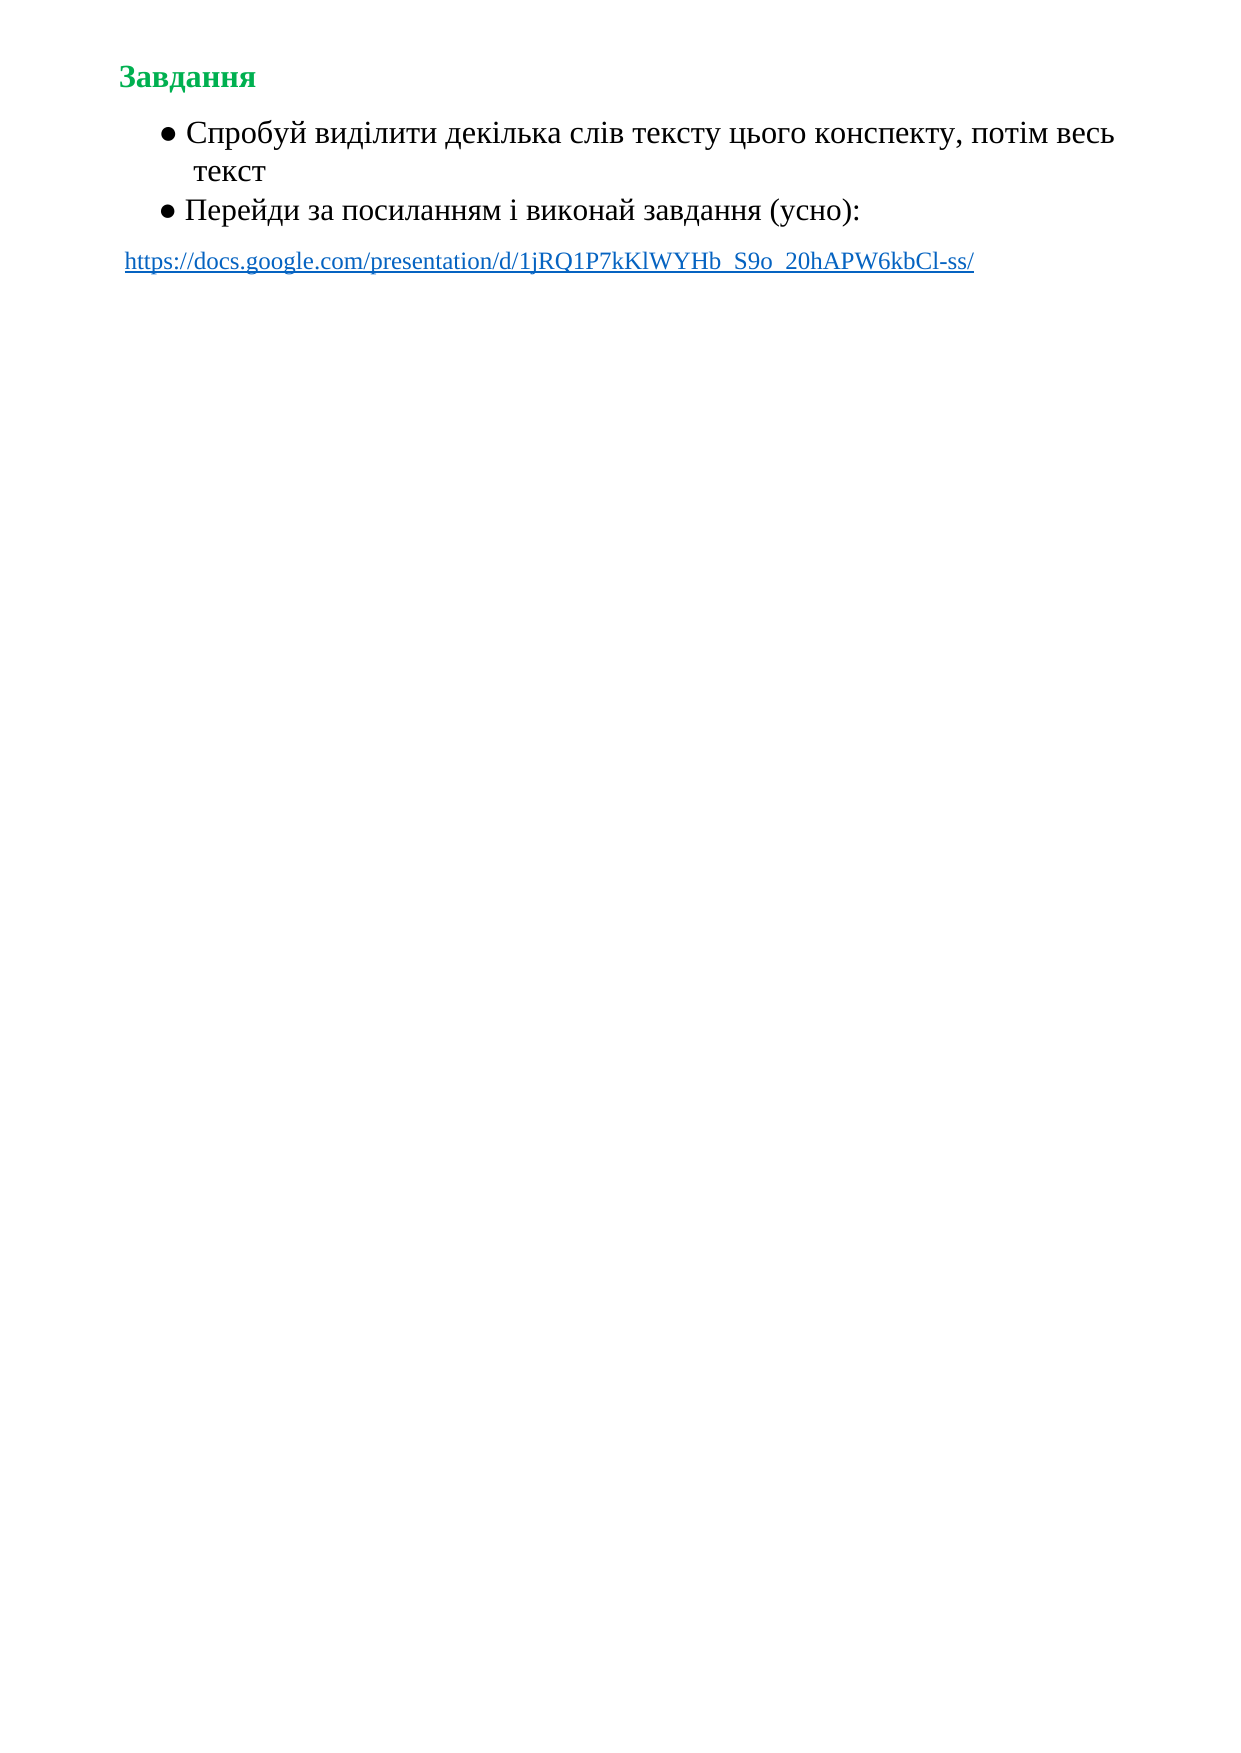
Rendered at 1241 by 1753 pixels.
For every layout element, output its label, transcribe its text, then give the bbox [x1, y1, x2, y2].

text Завдання [118, 57, 1174, 94]
text https://docs.google.com/presentation/d/1jRQ1P7kKlWYHb_S9o_20hAPW6kbCl-ss/ [124, 246, 1174, 275]
text ● Спробуй виділити декілька слів тексту цього конспекту, потім весь текст [158, 113, 1175, 188]
text ● Перейди за посиланням і виконай завдання (усно): [158, 191, 1174, 227]
